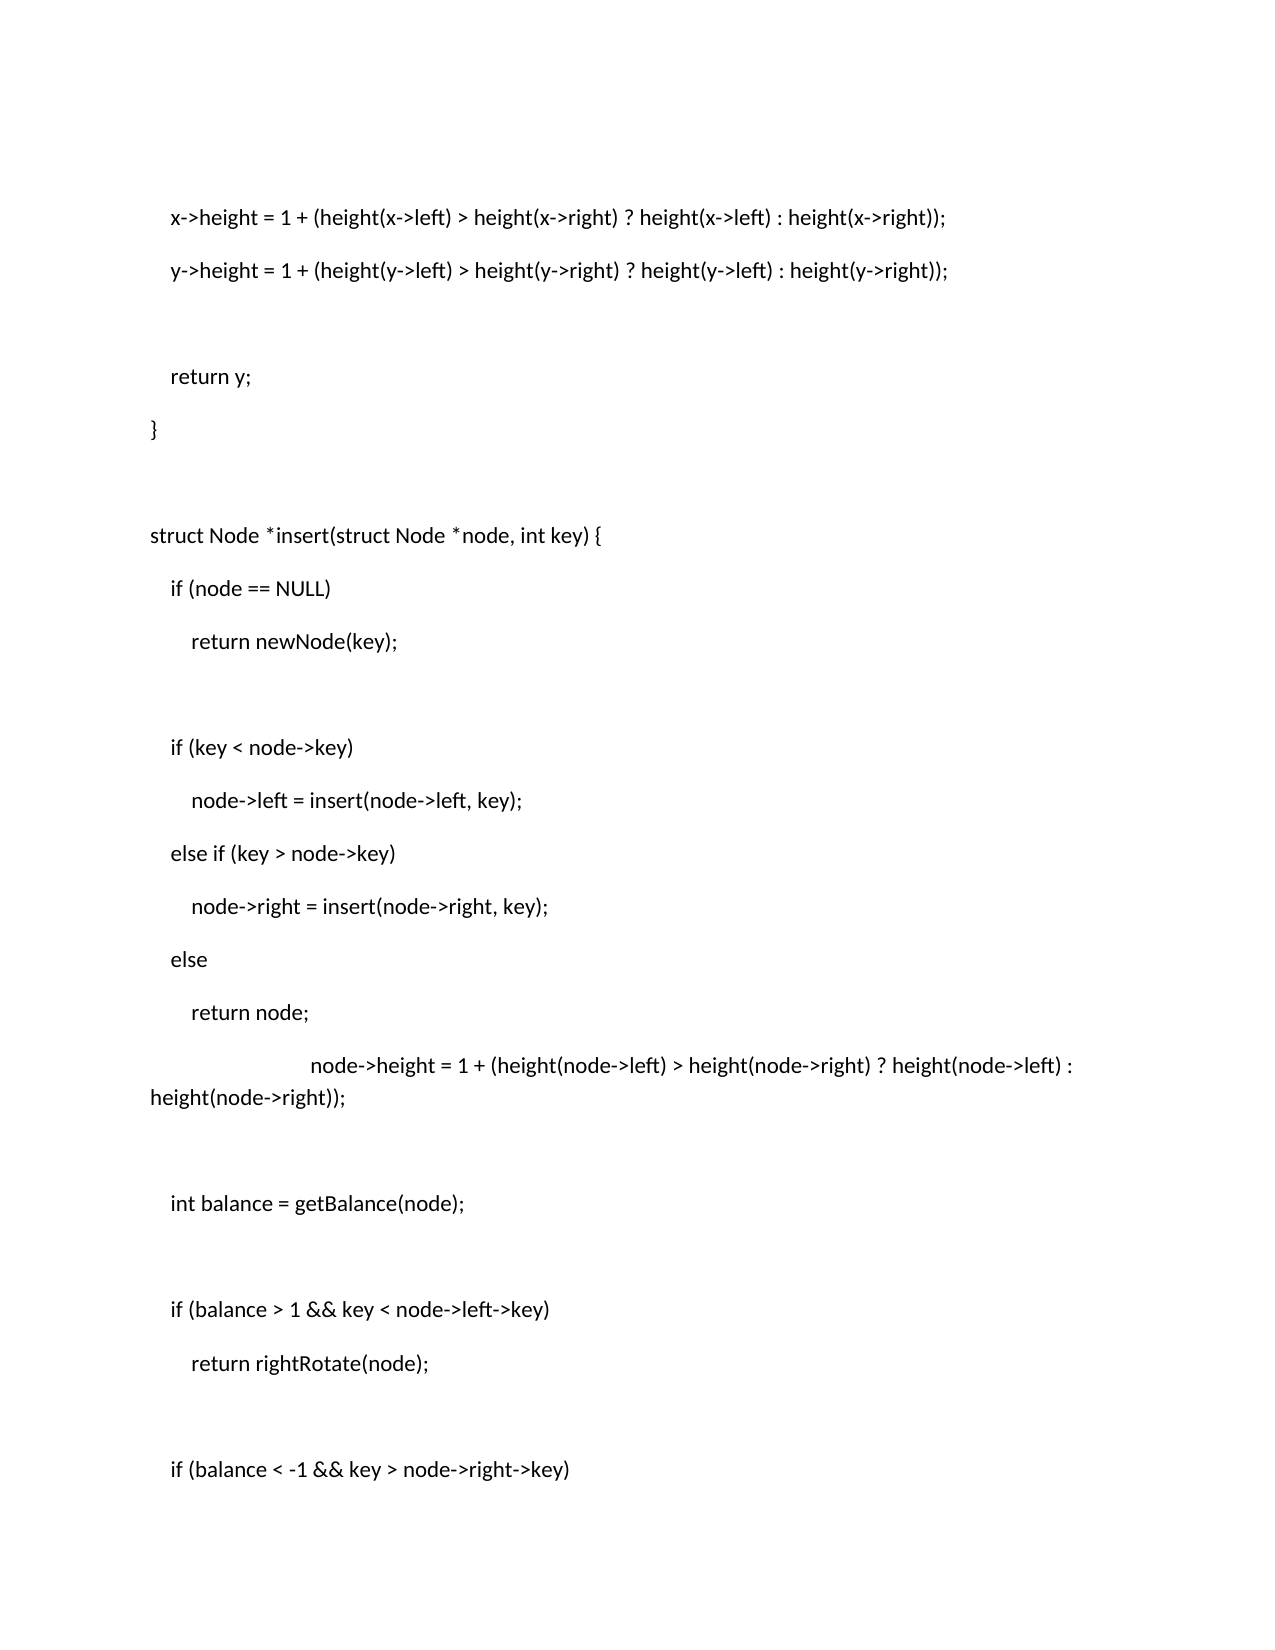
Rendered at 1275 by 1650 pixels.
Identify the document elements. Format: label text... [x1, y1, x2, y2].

text return node; [150, 998, 1125, 1026]
text return rightRotate(node); [150, 1349, 1125, 1377]
text return newNode(key); [150, 627, 1125, 655]
text node->height = 1 + (height(node->left) > height(node->right) ? height(node->left) : height(node->right)); [150, 1051, 1125, 1112]
text if (balance < -1 && key > node->right->key) [150, 1455, 1125, 1483]
text else [150, 945, 1125, 973]
text if (balance > 1 && key < node->left->key) [150, 1296, 1125, 1324]
text x->height = 1 + (height(x->left) > height(x->right) ? height(x->left) : height(x->right)); [150, 203, 1125, 231]
text struct Node *insert(struct Node *node, int key) { [150, 521, 1125, 549]
text node->left = insert(node->left, key); [150, 786, 1125, 814]
text else if (key > node->key) [150, 839, 1125, 867]
text return y; [150, 362, 1125, 390]
text y->height = 1 + (height(y->left) > height(y->right) ? height(y->left) : height(y->right)); [150, 256, 1125, 284]
text int balance = getBalance(node); [150, 1189, 1125, 1218]
text if (node == NULL) [150, 574, 1125, 602]
text if (key < node->key) [150, 733, 1125, 761]
text node->right = insert(node->right, key); [150, 892, 1125, 920]
text } [150, 415, 1125, 443]
